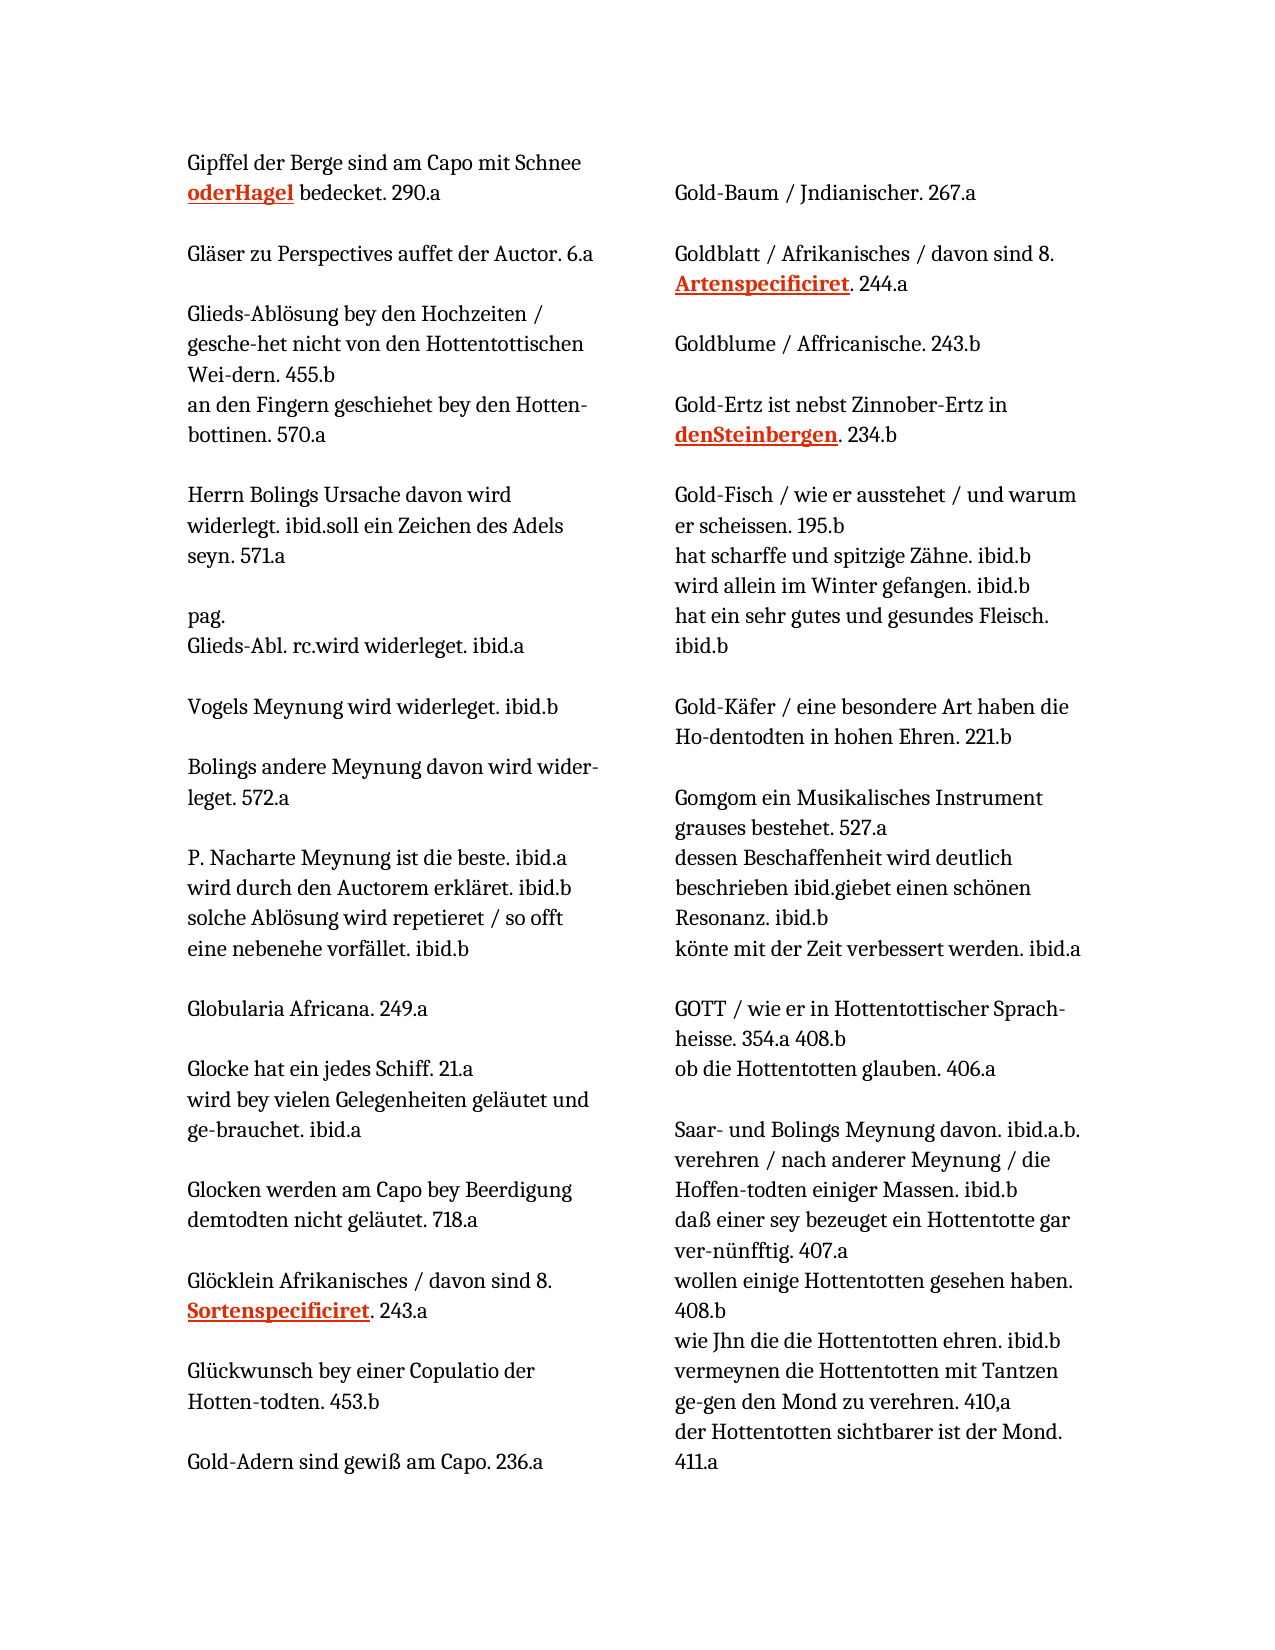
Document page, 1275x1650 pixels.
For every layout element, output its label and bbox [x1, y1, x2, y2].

text [675, 150, 1087, 1475]
text [187, 150, 600, 1475]
